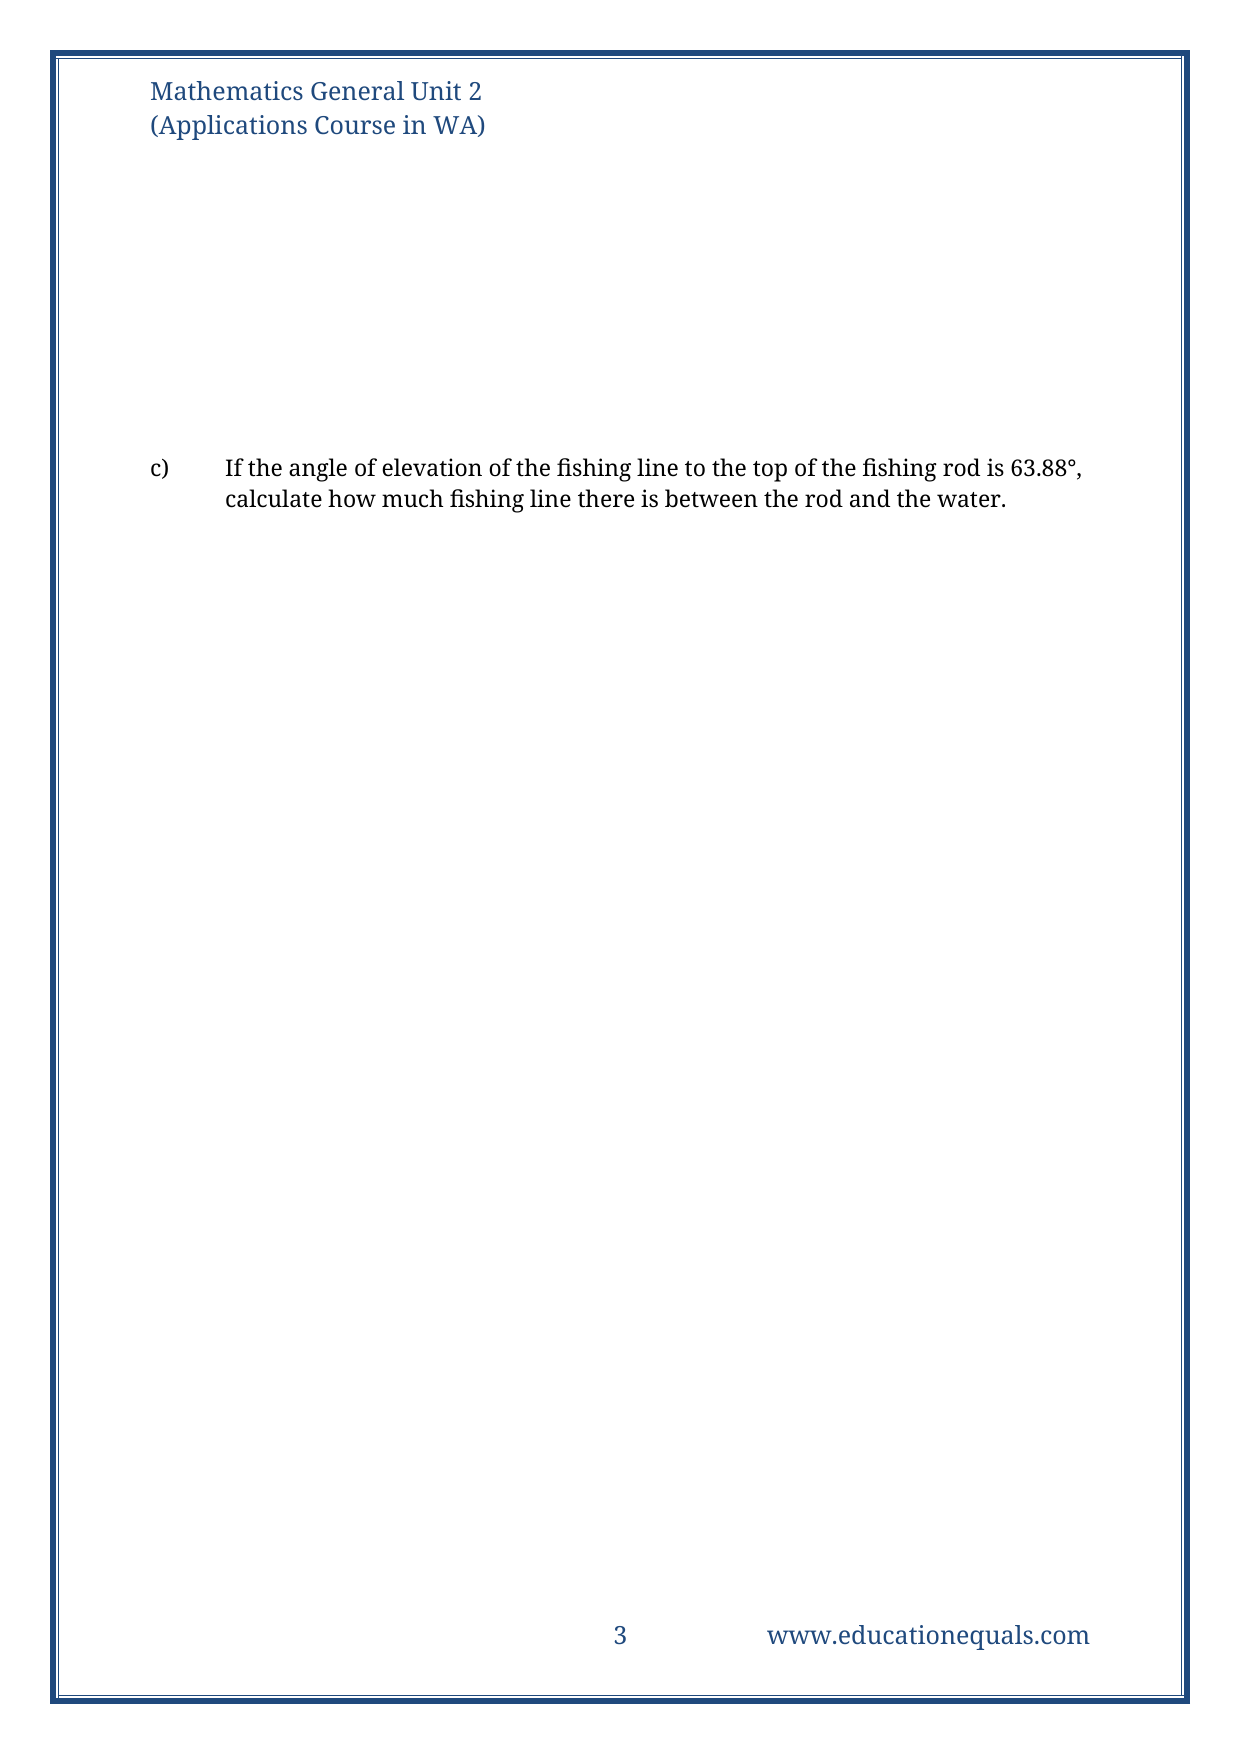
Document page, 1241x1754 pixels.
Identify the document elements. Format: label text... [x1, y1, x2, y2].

text c) If the angle of elevation of the fishing line to the top of the fishing rod is 63.88°, calculate how much fishing line there is between the rod and the water. [150, 452, 1090, 514]
